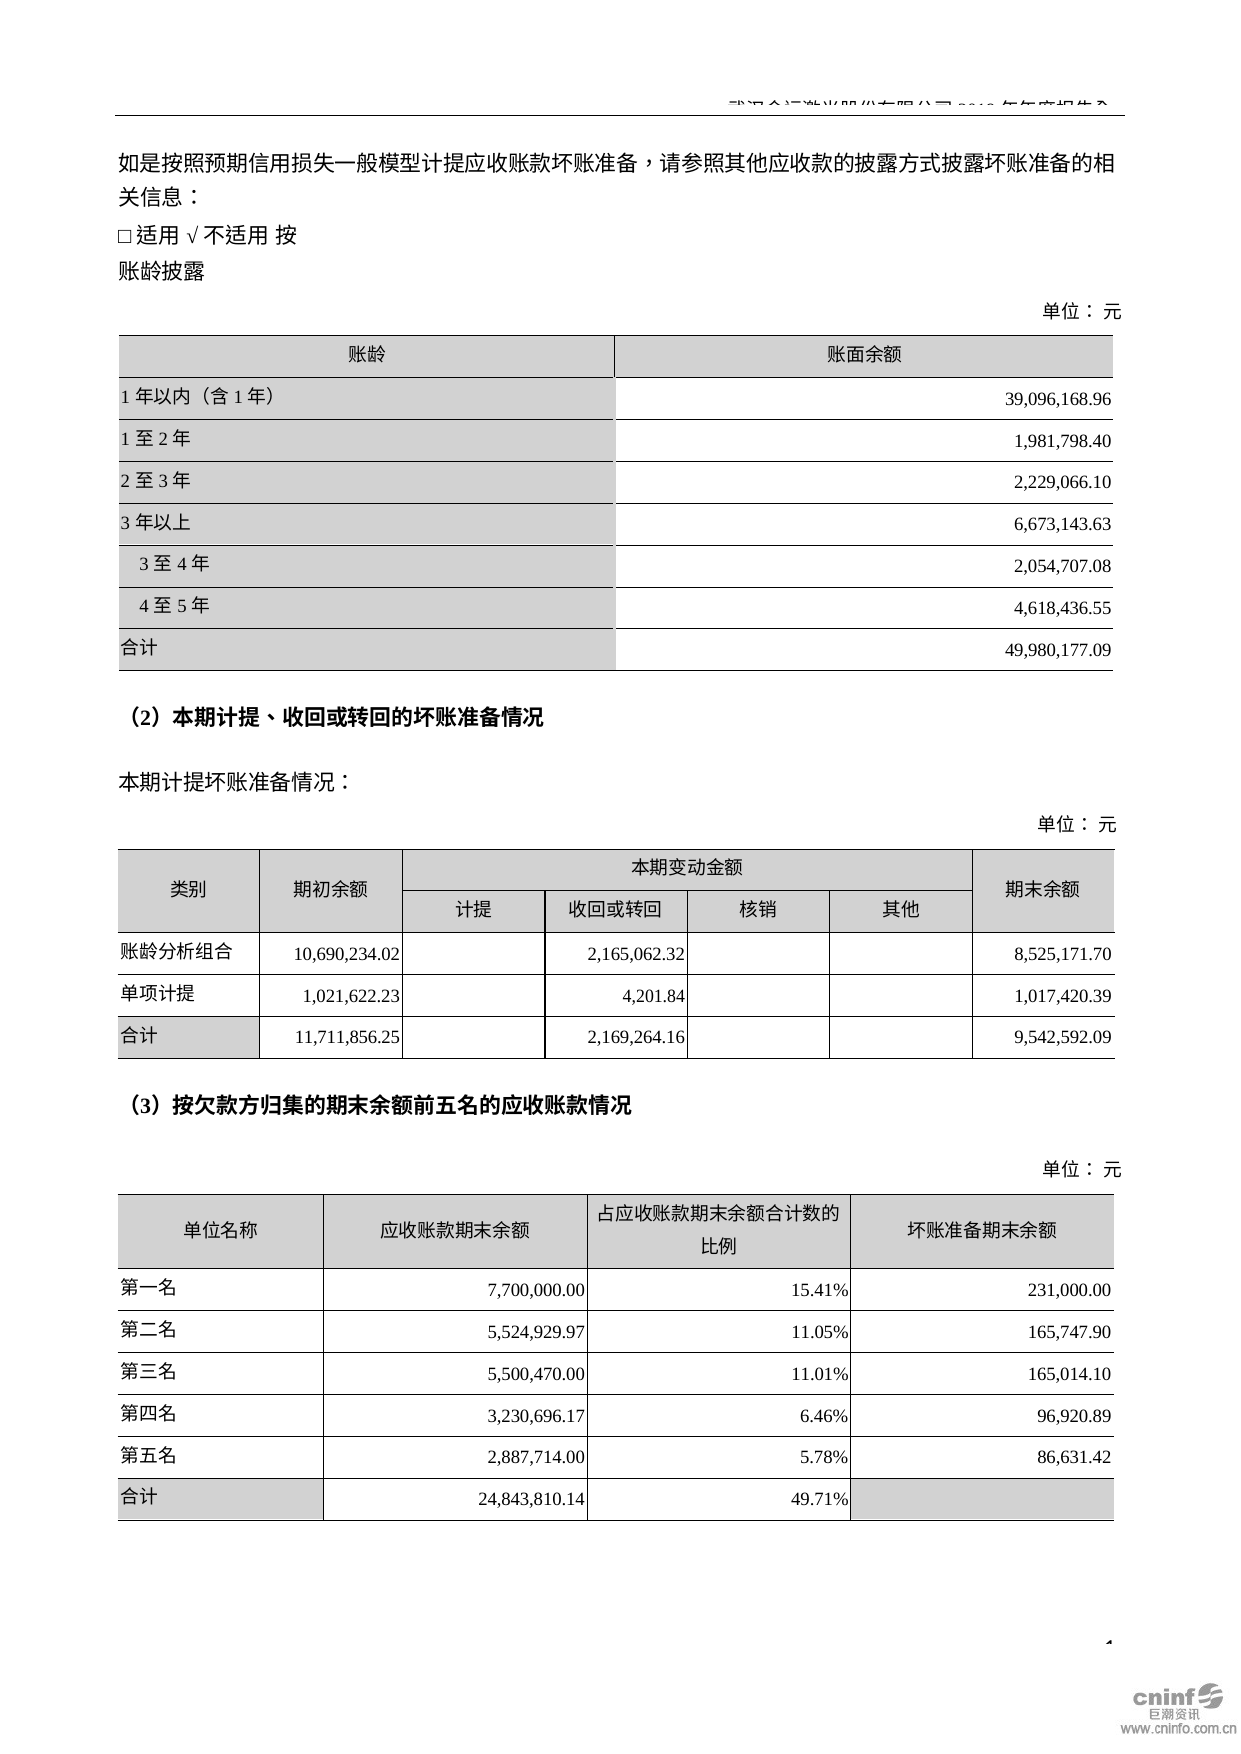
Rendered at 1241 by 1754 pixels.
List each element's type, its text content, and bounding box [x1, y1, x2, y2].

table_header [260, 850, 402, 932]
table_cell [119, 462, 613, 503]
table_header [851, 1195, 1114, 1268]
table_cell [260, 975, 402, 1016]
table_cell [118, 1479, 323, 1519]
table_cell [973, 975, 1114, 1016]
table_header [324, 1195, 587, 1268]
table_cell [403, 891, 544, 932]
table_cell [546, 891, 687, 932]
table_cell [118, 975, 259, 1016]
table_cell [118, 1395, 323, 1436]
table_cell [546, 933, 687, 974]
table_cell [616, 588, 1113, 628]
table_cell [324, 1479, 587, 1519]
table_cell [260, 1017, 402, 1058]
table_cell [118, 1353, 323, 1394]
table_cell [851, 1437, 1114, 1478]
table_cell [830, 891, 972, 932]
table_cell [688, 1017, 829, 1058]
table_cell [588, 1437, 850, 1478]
text 本期计提坏账准备情况： [118, 767, 359, 797]
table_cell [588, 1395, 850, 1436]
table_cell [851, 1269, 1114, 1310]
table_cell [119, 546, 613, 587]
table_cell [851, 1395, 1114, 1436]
picture [1115, 1680, 1240, 1737]
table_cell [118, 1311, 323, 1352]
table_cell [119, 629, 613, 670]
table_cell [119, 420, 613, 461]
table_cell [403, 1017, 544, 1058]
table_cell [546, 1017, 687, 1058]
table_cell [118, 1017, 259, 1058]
text □ 适用 √ 不适用 按账龄披露 [118, 220, 307, 286]
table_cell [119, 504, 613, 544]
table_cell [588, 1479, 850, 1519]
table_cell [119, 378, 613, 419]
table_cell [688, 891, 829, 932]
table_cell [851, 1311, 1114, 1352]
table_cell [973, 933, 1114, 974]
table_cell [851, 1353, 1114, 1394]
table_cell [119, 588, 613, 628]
text 单位： 元 [102, 1157, 1122, 1182]
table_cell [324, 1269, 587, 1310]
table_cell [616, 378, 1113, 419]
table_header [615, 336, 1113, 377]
text 单位： 元 [1037, 811, 1240, 837]
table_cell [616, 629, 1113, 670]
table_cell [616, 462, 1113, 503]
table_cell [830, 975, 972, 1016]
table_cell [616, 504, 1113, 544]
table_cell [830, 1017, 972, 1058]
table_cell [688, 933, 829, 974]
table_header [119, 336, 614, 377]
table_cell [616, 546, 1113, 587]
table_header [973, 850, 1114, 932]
subtitle （2）本期计提、收回或转回的坏账准备情况 [118, 702, 1124, 732]
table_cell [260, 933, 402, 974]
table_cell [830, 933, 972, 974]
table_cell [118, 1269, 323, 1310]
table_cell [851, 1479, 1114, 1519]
text 单位： 元 [102, 298, 1122, 323]
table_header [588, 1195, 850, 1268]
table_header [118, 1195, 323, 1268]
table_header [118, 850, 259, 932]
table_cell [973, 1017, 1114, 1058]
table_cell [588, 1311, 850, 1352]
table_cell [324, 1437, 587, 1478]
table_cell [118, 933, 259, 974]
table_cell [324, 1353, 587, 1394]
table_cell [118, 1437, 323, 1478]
subtitle （3）按欠款方归集的期末余额前五名的应收账款情况 [118, 1090, 1124, 1119]
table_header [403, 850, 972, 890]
text 如是按照预期信用损失一般模型计提应收账款坏账准备，请参照其他应收款的披露方式披露坏账准备的相 关信息： [118, 148, 1124, 211]
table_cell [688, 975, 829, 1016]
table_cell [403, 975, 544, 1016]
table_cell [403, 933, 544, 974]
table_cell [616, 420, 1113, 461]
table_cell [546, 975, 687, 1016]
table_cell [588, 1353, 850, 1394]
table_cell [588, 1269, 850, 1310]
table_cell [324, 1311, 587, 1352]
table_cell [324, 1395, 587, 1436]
